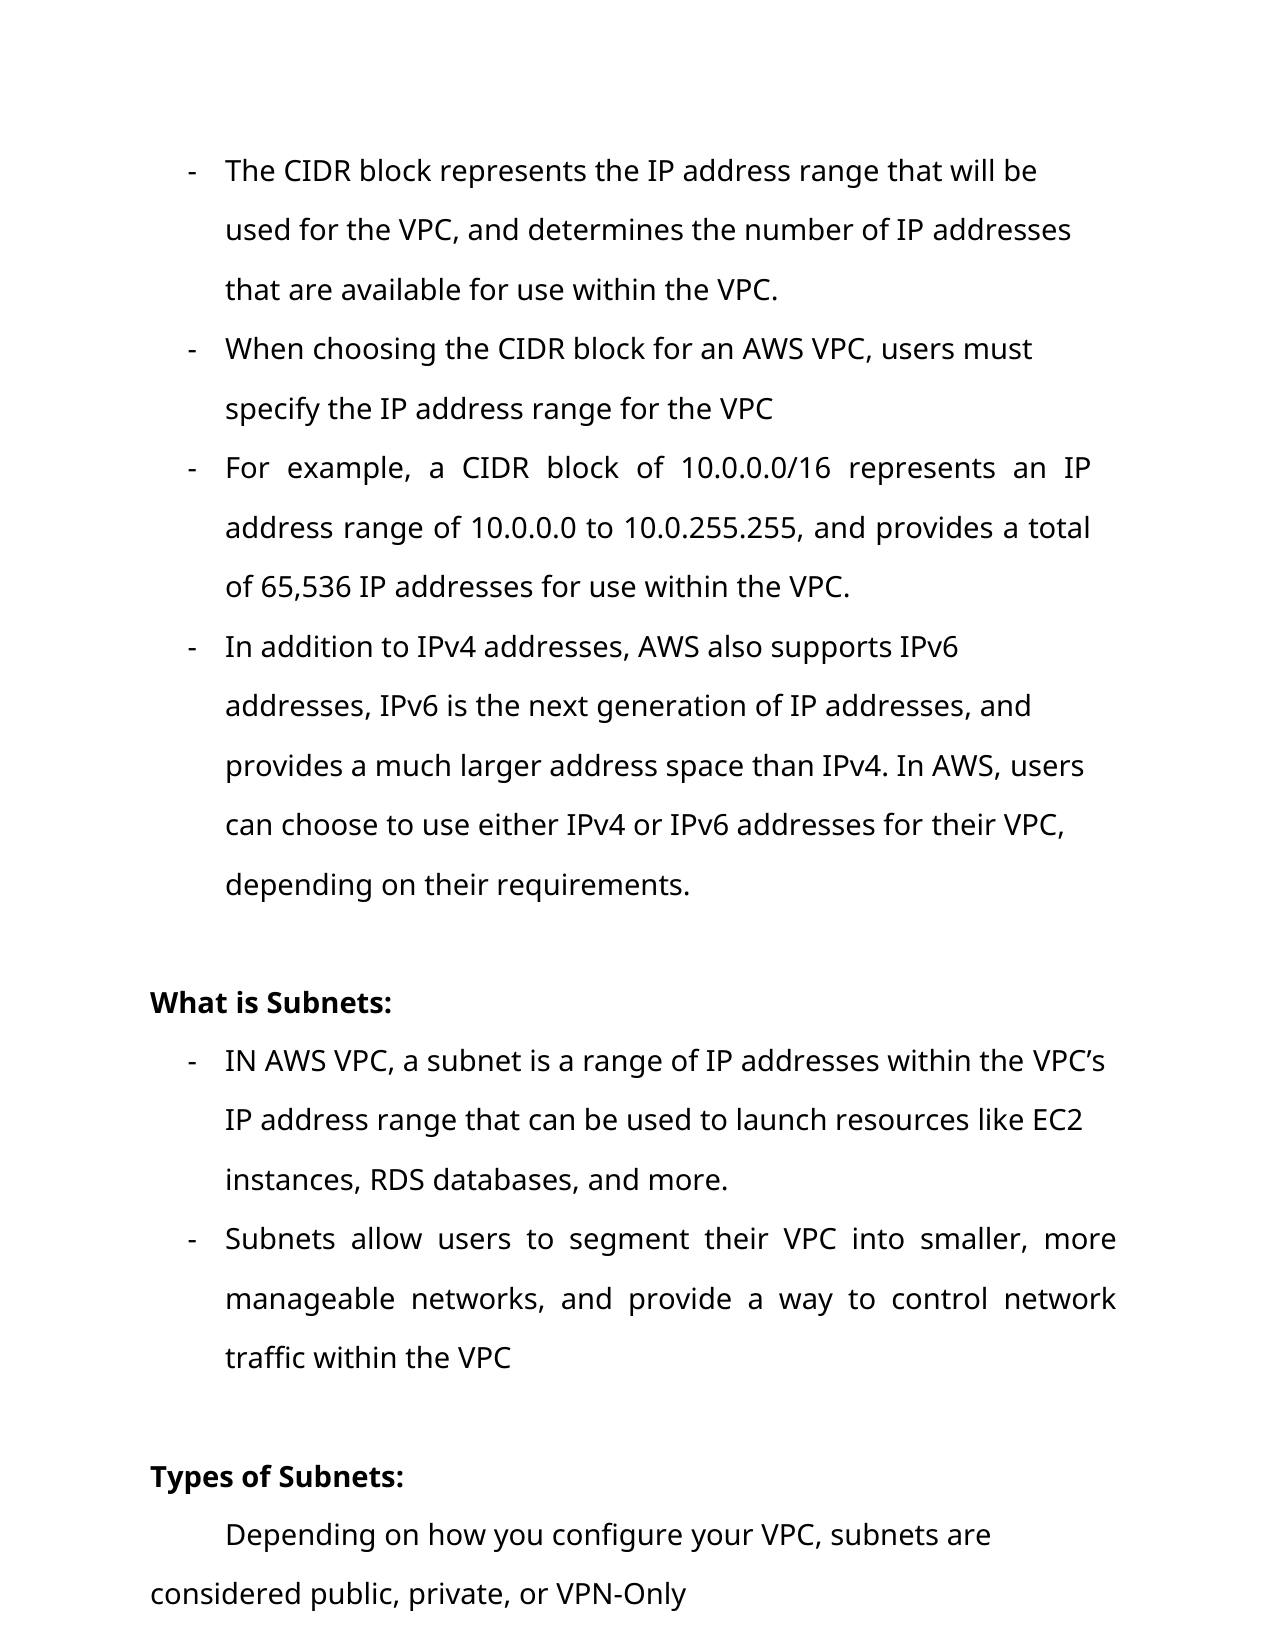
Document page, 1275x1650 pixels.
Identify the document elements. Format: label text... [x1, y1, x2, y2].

text Depending on how you configure your VPC, subnets are considered public, private, or VPN-Only [150, 1514, 1139, 1613]
list When choosing the CIDR block for an AWS VPC, users must specify the IP address range for the VPC [187, 328, 1103, 428]
list Subnets allow users to segment their VPC into smaller, more manageable networks, and provide a way to control network traffic within the VPC [187, 1219, 1117, 1377]
list The CIDR block represents the IP address range that will be used for the VPC, and determines the number of IP addresses that are available for use within the VPC. [187, 150, 1106, 309]
list IN AWS VPC, a subnet is a range of IP addresses within the VPC’s IP address range that can be used to launch resources like EC2 instances, RDS databases, and more. [187, 1040, 1116, 1199]
list In addition to IPv4 addresses, AWS also supports IPv6 addresses, IPv6 is the next generation of IP addresses, and provides a much larger address space than IPv4. In AWS, users can choose to use either IPv4 or IPv6 addresses for their VPC, depending on their requirements. [187, 626, 1101, 903]
subtitle Types of Subnets: [150, 1457, 1139, 1496]
list For example, a CIDR block of 10.0.0.0/16 represents an IP address range of 10.0.0.0 to 10.0.255.255, and provides a total of 65,536 IP addresses for use within the VPC. [187, 447, 1091, 606]
subtitle What is Subnets: [150, 983, 1139, 1022]
